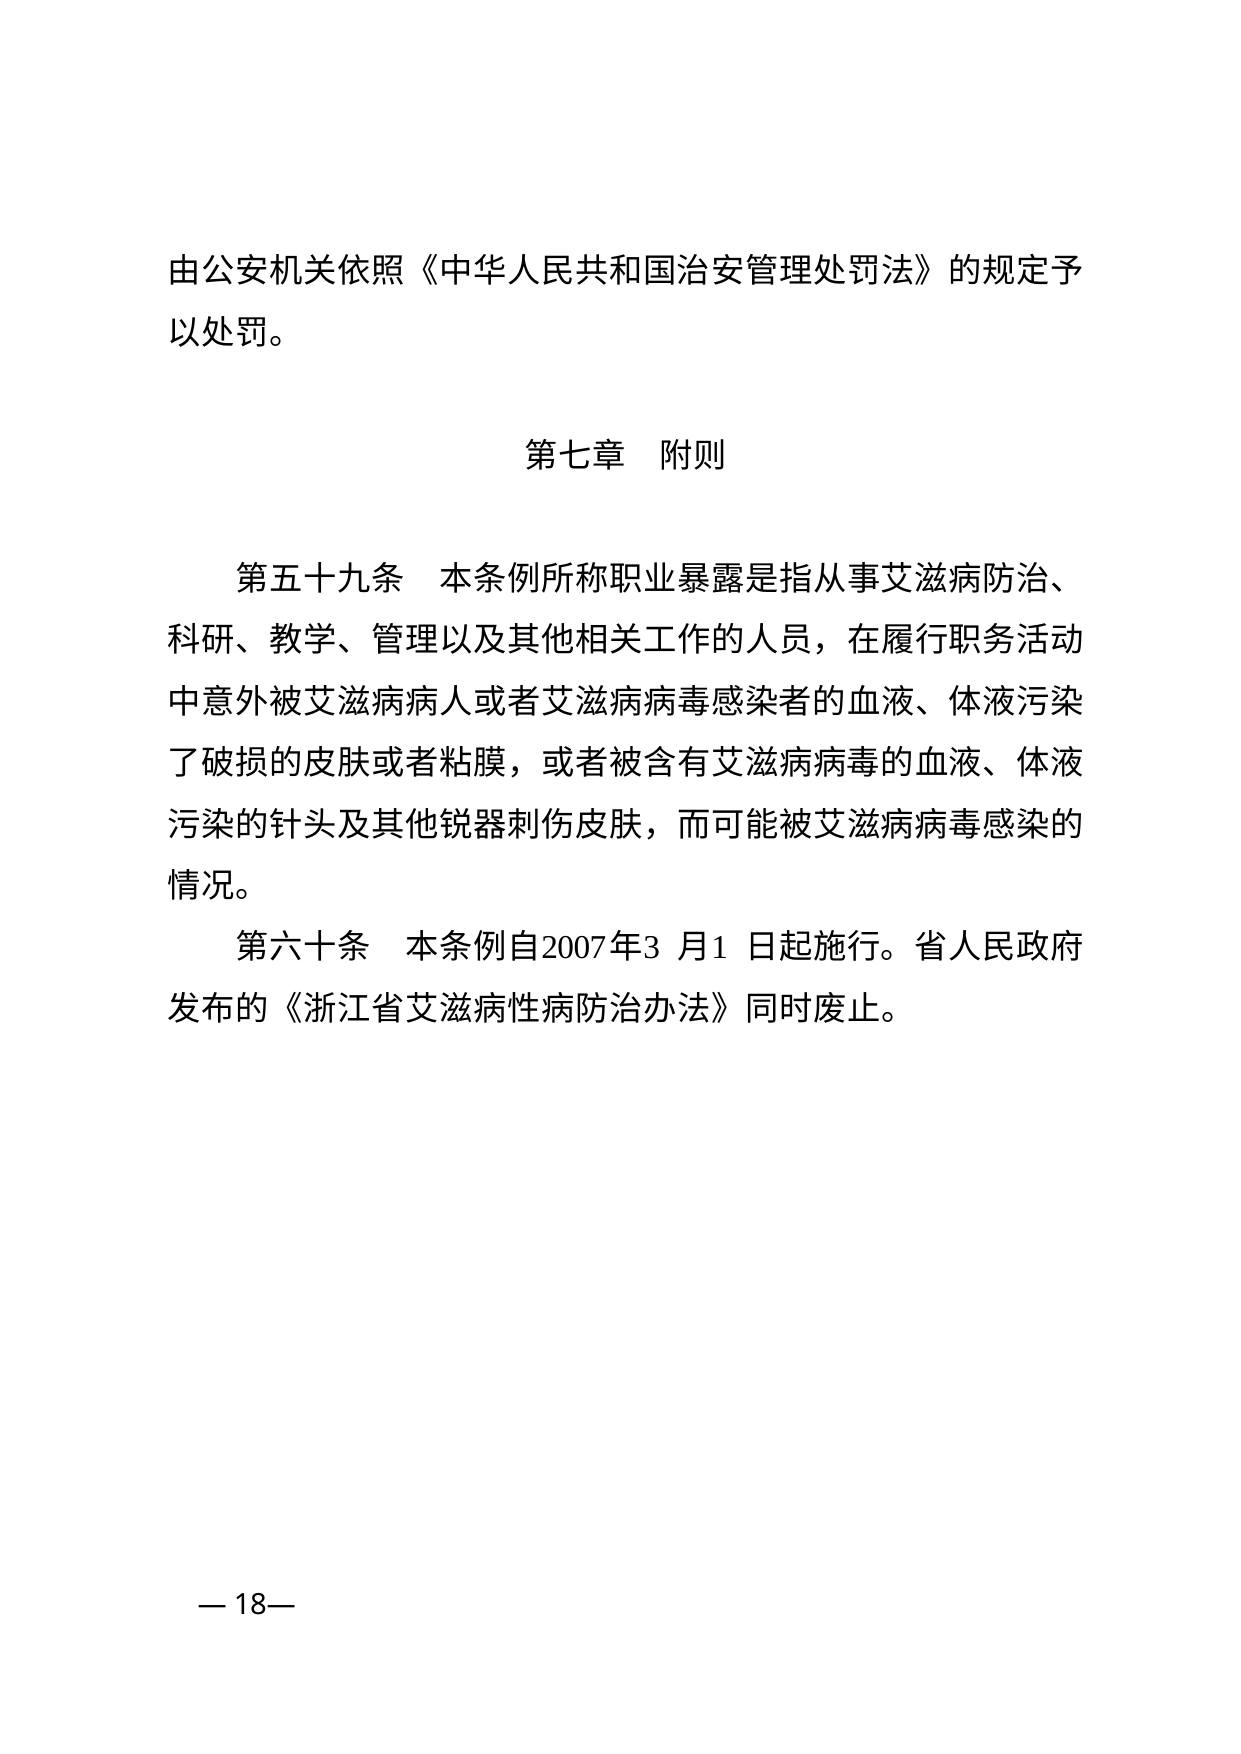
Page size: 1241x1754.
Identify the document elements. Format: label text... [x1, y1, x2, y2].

text 第六十条 本条例自2007年3月1日起施行。省人民政府发布的《浙江省艾滋病性病防治办法》同时废止。 [168, 914, 1084, 1037]
text 第五十九条 本条例所称职业暴露是指从事艾滋病防治、科研、教学、管理以及其他相关工作的人员，在履行职务活动中意外被艾滋病病人或者艾滋病病毒感染者的血液、体液污染了破损的皮肤或者粘膜，或者被含有艾滋病病毒的血液、体液污染的针头及其他锐器刺伤皮肤，而可能被艾滋病病毒感染的情况。 [168, 545, 1084, 914]
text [168, 238, 1084, 361]
text 第七章 附则 [168, 422, 1084, 483]
